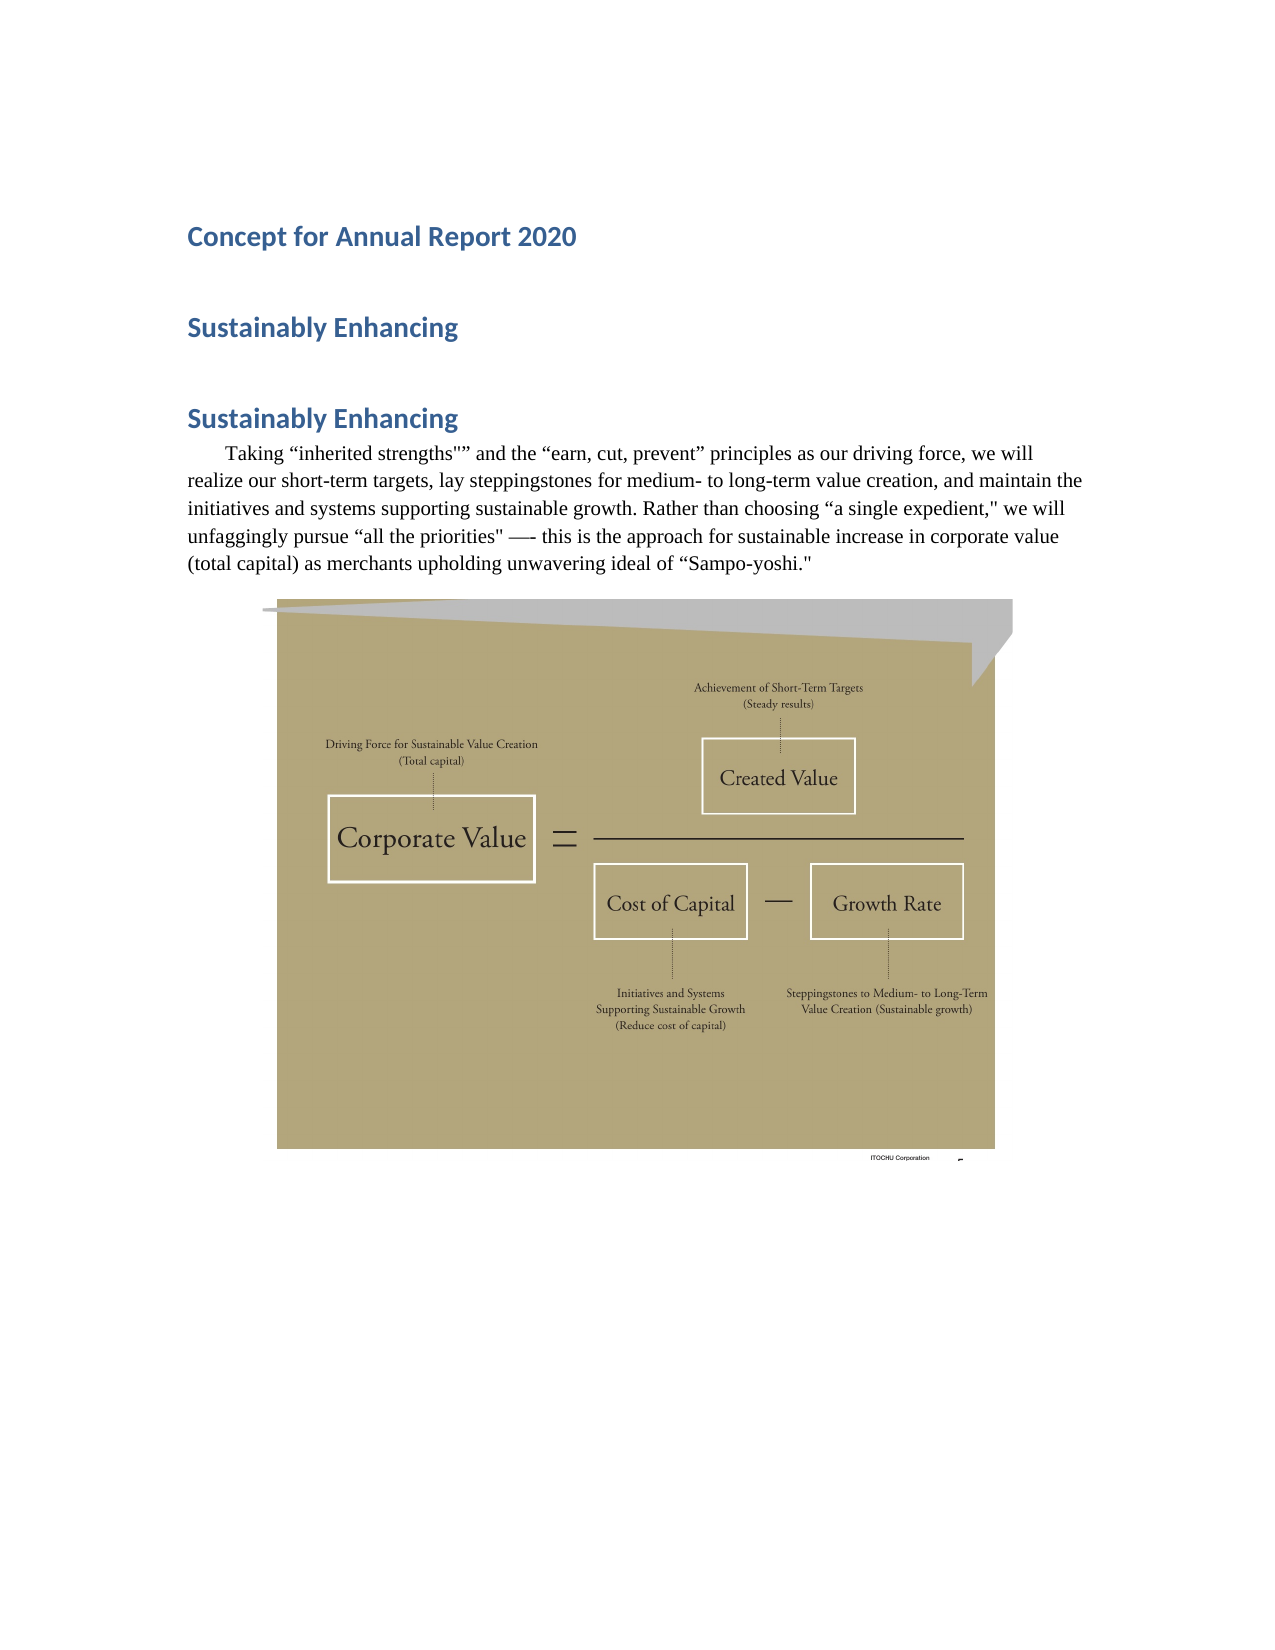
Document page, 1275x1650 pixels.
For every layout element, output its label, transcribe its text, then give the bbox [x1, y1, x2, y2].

picture [262, 599, 1013, 1161]
text Taking “inherited strengths"” and the “earn, cut, prevent” principles as our driving force, we will realize our short-term targets, lay steppingstones for medium- to long-term value creation, and maintain the initiatives and systems supporting sustainable growth. Rather than choosing “a single expedient," we will unfaggingly pursue “all the priorities" —- this is the approach for sustainable increase in corporate value (total capital) as merchants upholding unwavering ideal of “Sampo-yoshi." [187, 441, 1087, 575]
subtitle Sustainably Enhancing [187, 400, 1087, 435]
subtitle Concept for Annual Report 2020 [187, 218, 600, 253]
subtitle Sustainably Enhancing [187, 309, 600, 344]
